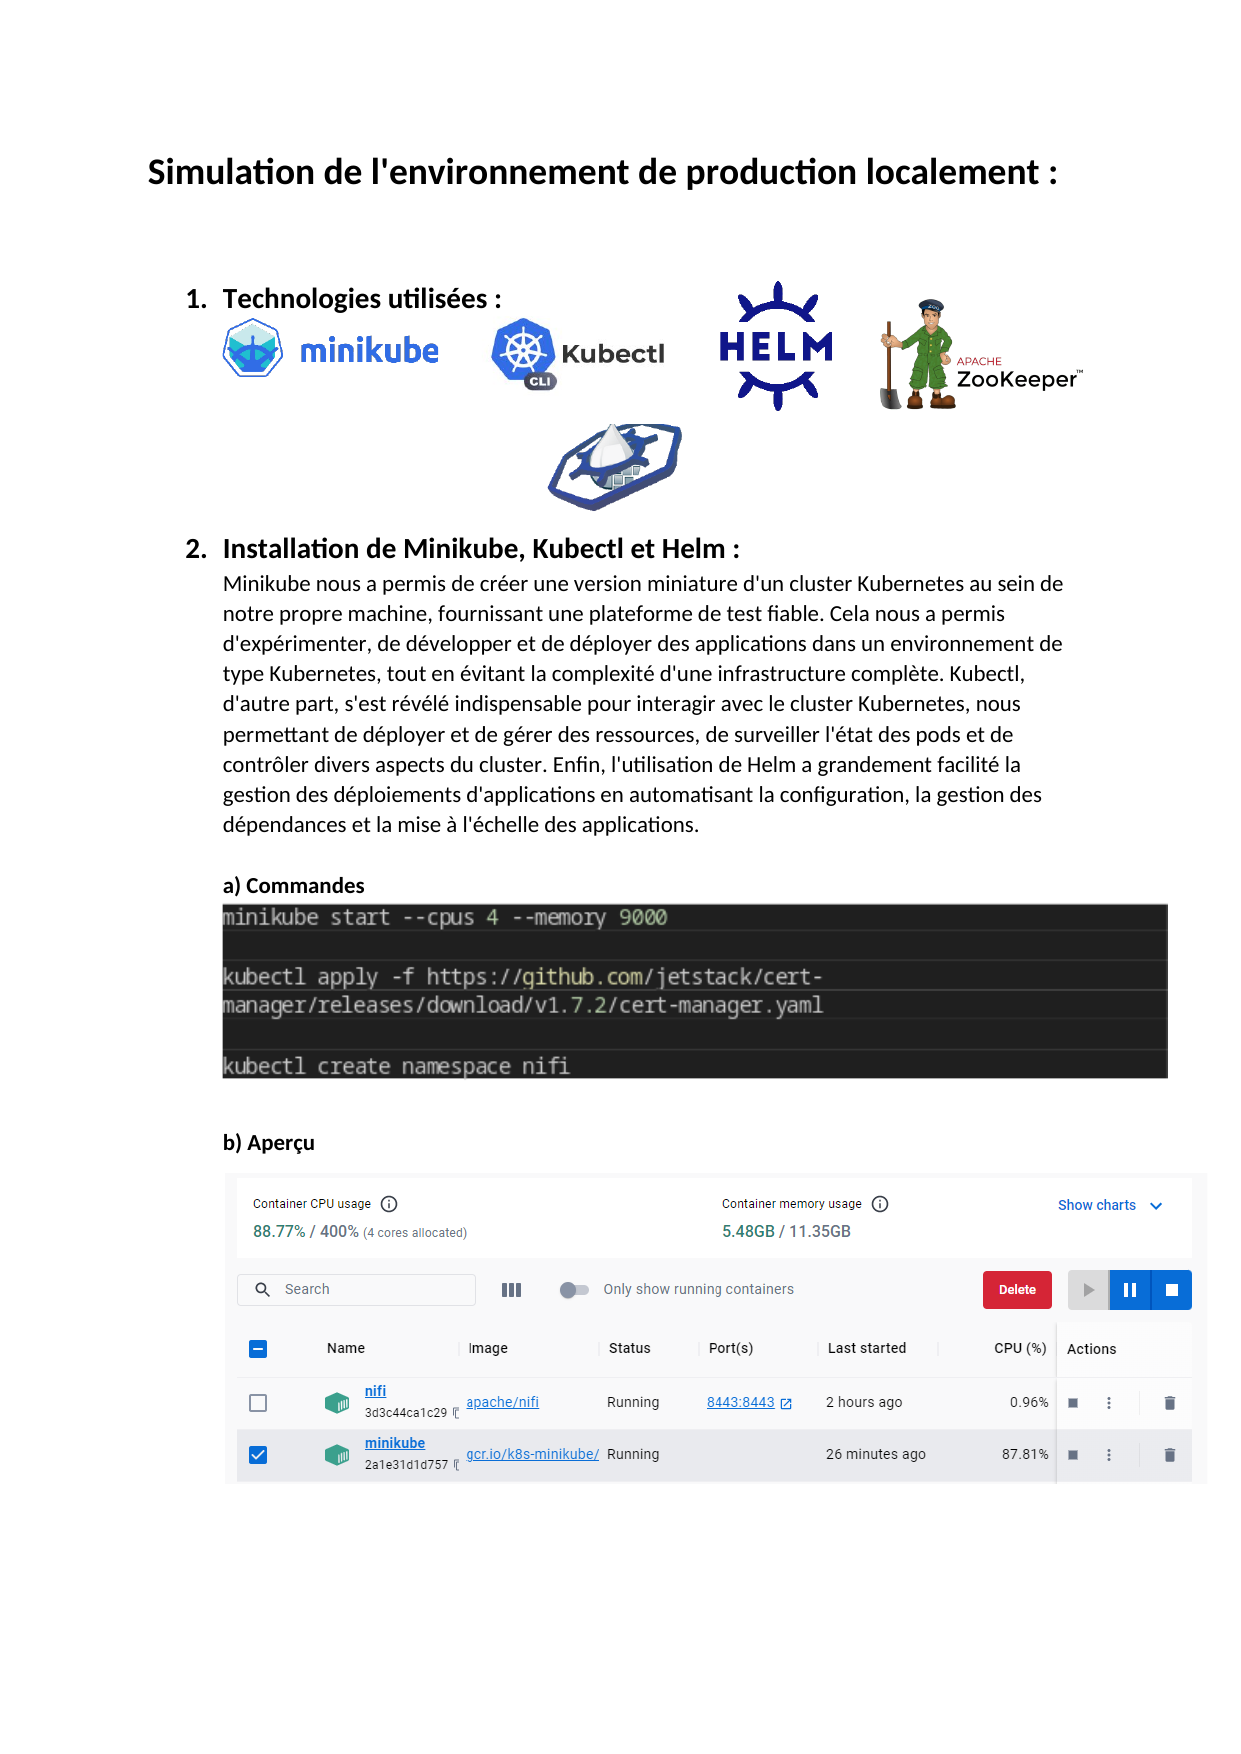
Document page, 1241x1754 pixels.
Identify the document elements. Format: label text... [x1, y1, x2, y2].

list Installation de Minikube, Kubectl et Helm : [185, 530, 1093, 566]
picture [222, 318, 439, 377]
picture [470, 316, 688, 518]
picture [852, 281, 1111, 427]
picture [225, 1173, 1208, 1484]
list a) Commandes [223, 871, 1093, 899]
list Technologies utilisées : [185, 280, 1093, 316]
text Simulation de l'environnement de production localement : [148, 148, 1093, 193]
list b) Aperçu [223, 1080, 1093, 1156]
picture [720, 316, 832, 411]
list Minikube nous a permis de créer une version miniature d'un cluster Kubernetes au sein de notre propre machine, fournissant une plateforme de test fiable. Cela nous a permis d'expérimenter, de développer et de déployer des applications dans un environnement de type Kubernetes, tout en évitant la complexité d'une infrastructure complète. Kubectl, d'autre part, s'est révélé indispensable pour interagir avec le cluster Kubernetes, nous permettant de déployer et de gérer des ressources, de surveiller l'état des pods et de contrôler divers aspects du cluster. Enfin, l'utilisation de Helm a grandement facilité la gestion des déploiements d'applications en automatisant la configuration, la gestion des dépendances et la mise à l'échelle des applications. [223, 569, 1093, 838]
